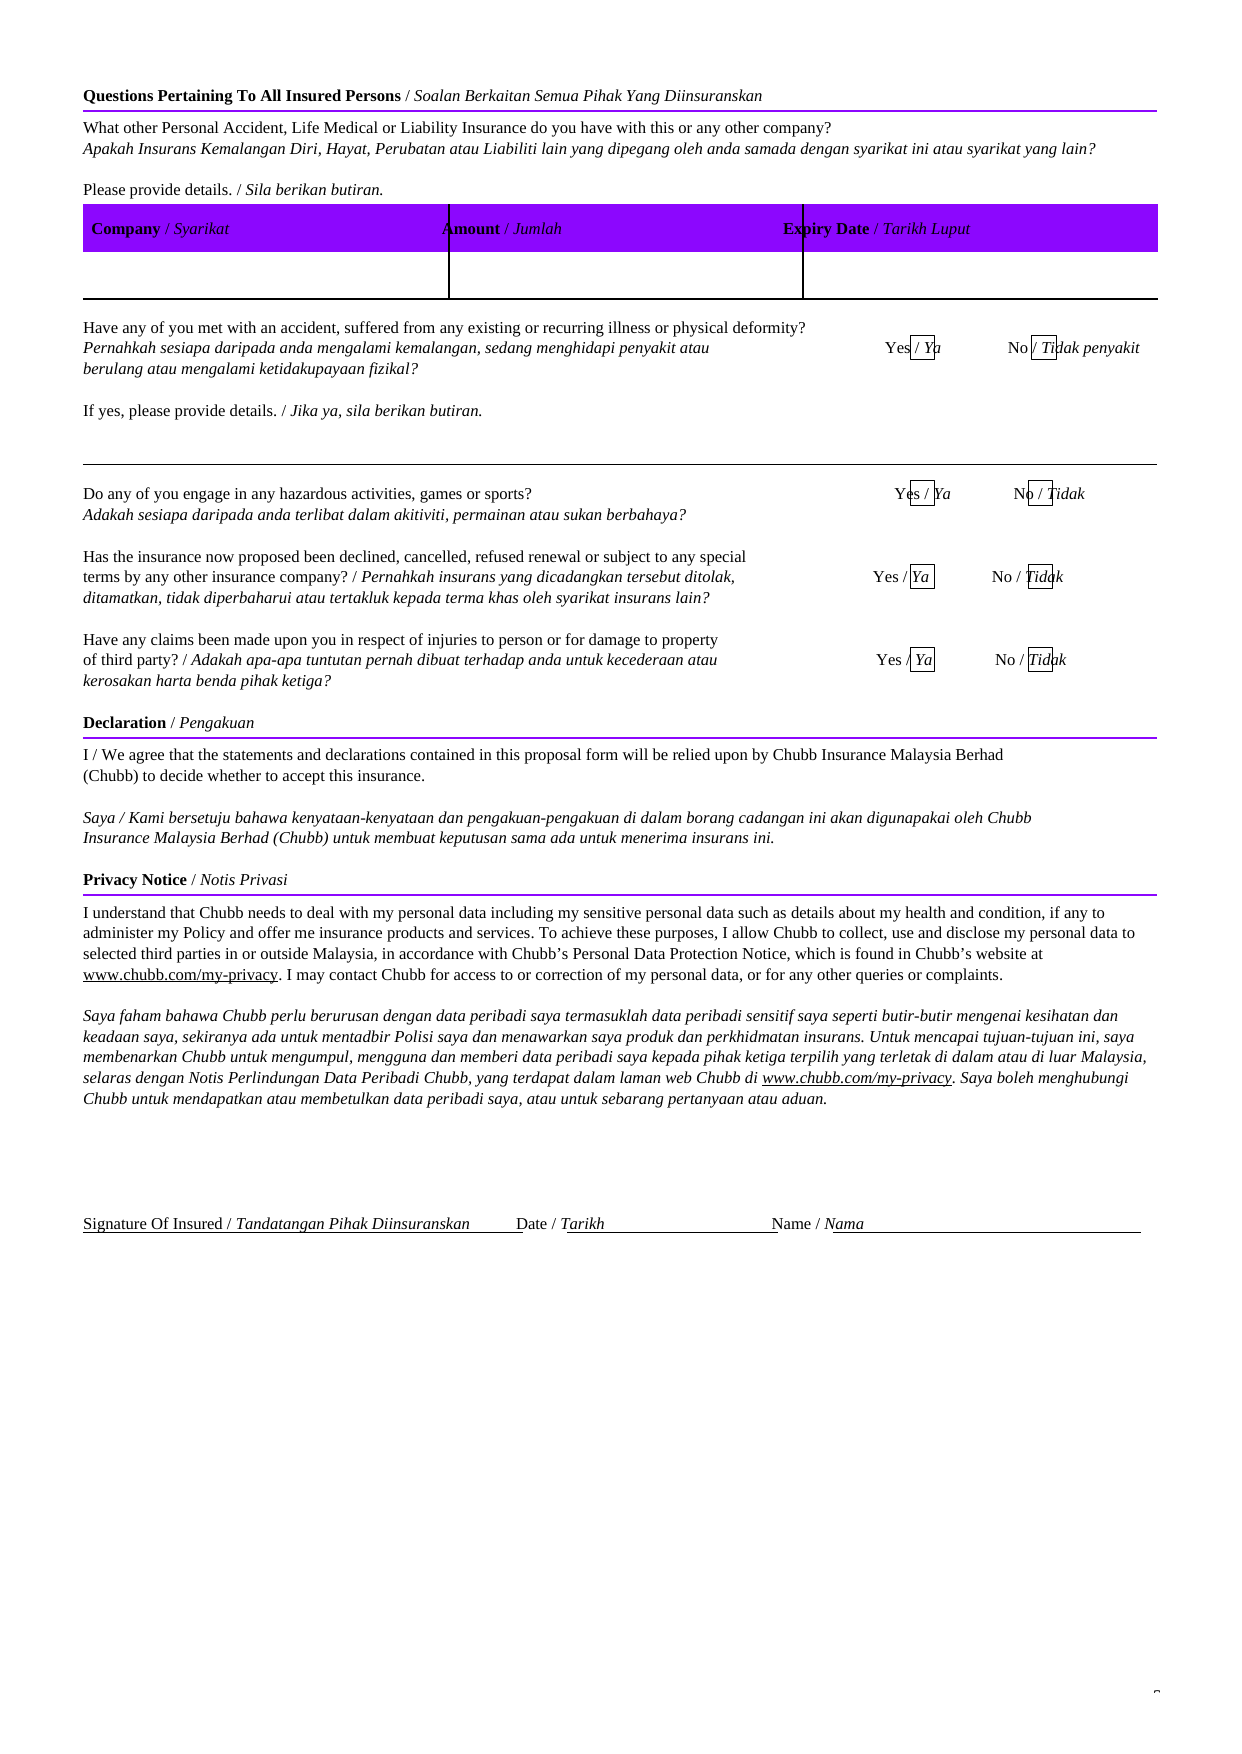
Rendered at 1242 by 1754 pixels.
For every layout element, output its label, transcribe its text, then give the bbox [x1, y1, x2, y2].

text Please provide details. / Sila berikan butiran. [83, 181, 1171, 199]
text I understand that Chubb needs to deal with my personal data including my sensitive personal data such as details about my health and condition, if any to administer my Policy and offer me insurance products and services. To achieve these purposes, I allow Chubb to collect, use and disclose my personal data to selected third parties in or outside Malaysia, in accordance with Chubb’s Personal Data Protection Notice, which is found in Chubb’s website at www.chubb.com/my-privacy. I may contact Chubb for access to or correction of my personal data, or for any other queries or complaints. [83, 903, 1159, 984]
text I / We agree that the statements and declarations contained in this proposal form will be relied upon by Chubb Insurance Malaysia Berhad [83, 745, 1171, 764]
text Have any of you met with an accident, suffered from any existing or recurring illness or physical deformity? [83, 317, 1171, 337]
text Pernahkah sesiapa daripada anda mengalami kemalangan, sedang menghidapi penyakit atau Yes / Ya No / Tidak penyakit berulang atau mengalami ketidakupayaan fizikal? [83, 338, 1142, 378]
text Insurance Malaysia Berhad (Chubb) untuk membuat keputusan sama ada untuk menerima insurans ini. [83, 828, 1171, 847]
text (Chubb) to decide whether to accept this insurance. [83, 766, 1171, 785]
text Company / Syarikat Amount / Jumlah Expiry Date / Tarikh Luput [91, 219, 1171, 238]
text of third party? / Adakah apa-apa tuntutan pernah dibuat terhadap anda untuk kecederaan atau Yes / Ya No / Tidak kerosakan harta benda pihak ketiga? [83, 650, 1138, 690]
text Questions Pertaining To All Insured Persons / Soalan Berkaitan Semua Pihak Yang Diinsuranskan [83, 86, 1171, 105]
text Do any of you engage in any hazardous activities, games or sports? Yes / Ya No / Tidak [83, 484, 1171, 503]
text Signature Of Insured / Tandatangan Pihak Diinsuranskan Date / Tarikh Name / Nama [83, 1213, 1171, 1233]
text What other Personal Accident, Life Medical or Liability Insurance do you have with this or any other company? [83, 118, 1171, 137]
text Saya faham bahawa Chubb perlu berurusan dengan data peribadi saya termasuklah data peribadi sensitif saya seperti butir-butir mengenai kesihatan dan keadaan saya, sekiranya ada untuk mentadbir Polisi saya dan menawarkan saya produk dan perkhidmatan insurans. Untuk mencapai tujuan-tujuan ini, saya membenarkan Chubb untuk mengumpul, mengguna dan memberi data peribadi saya kepada pihak ketiga terpilih yang terletak di dalam atau di luar Malaysia, selaras dengan Notis Perlindungan Data Peribadi Chubb, yang terdapat dalam laman web Chubb di www.chubb.com/my-privacy. Saya boleh menghubungi Chubb untuk mendapatkan atau membetulkan data peribadi saya, atau untuk sebarang pertanyaan atau aduan. [83, 1006, 1159, 1108]
text Has the insurance now proposed been declined, cancelled, refused renewal or subject to any special [83, 546, 1171, 566]
text Have any claims been made upon you in respect of injuries to person or for damage to property [83, 629, 1171, 648]
text terms by any other insurance company? / Pernahkah insurans yang dicadangkan tersebut ditolak, Yes / Ya No / Tidak ditamatkan, tidak diperbaharui atau tertakluk kepada terma khas oleh syarikat insurans lain? [83, 567, 1138, 607]
text Apakah Insurans Kemalangan Diri, Hayat, Perubatan atau Liabiliti lain yang dipegang oleh anda samada dengan syarikat ini atau syarikat yang lain? [83, 139, 1171, 158]
text Privacy Notice / Notis Privasi [83, 870, 1171, 889]
text Adakah sesiapa daripada anda terlibat dalam akitiviti, permainan atau sukan berbahaya? [83, 505, 1171, 524]
text If yes, please provide details. / Jika ya, sila berikan butiran. [83, 401, 1171, 420]
text Declaration / Pengakuan [83, 712, 1171, 732]
text Saya / Kami bersetuju bahawa kenyataan-kenyataan dan pengakuan-pengakuan di dalam borang cadangan ini akan digunapakai oleh Chubb [83, 807, 1171, 827]
